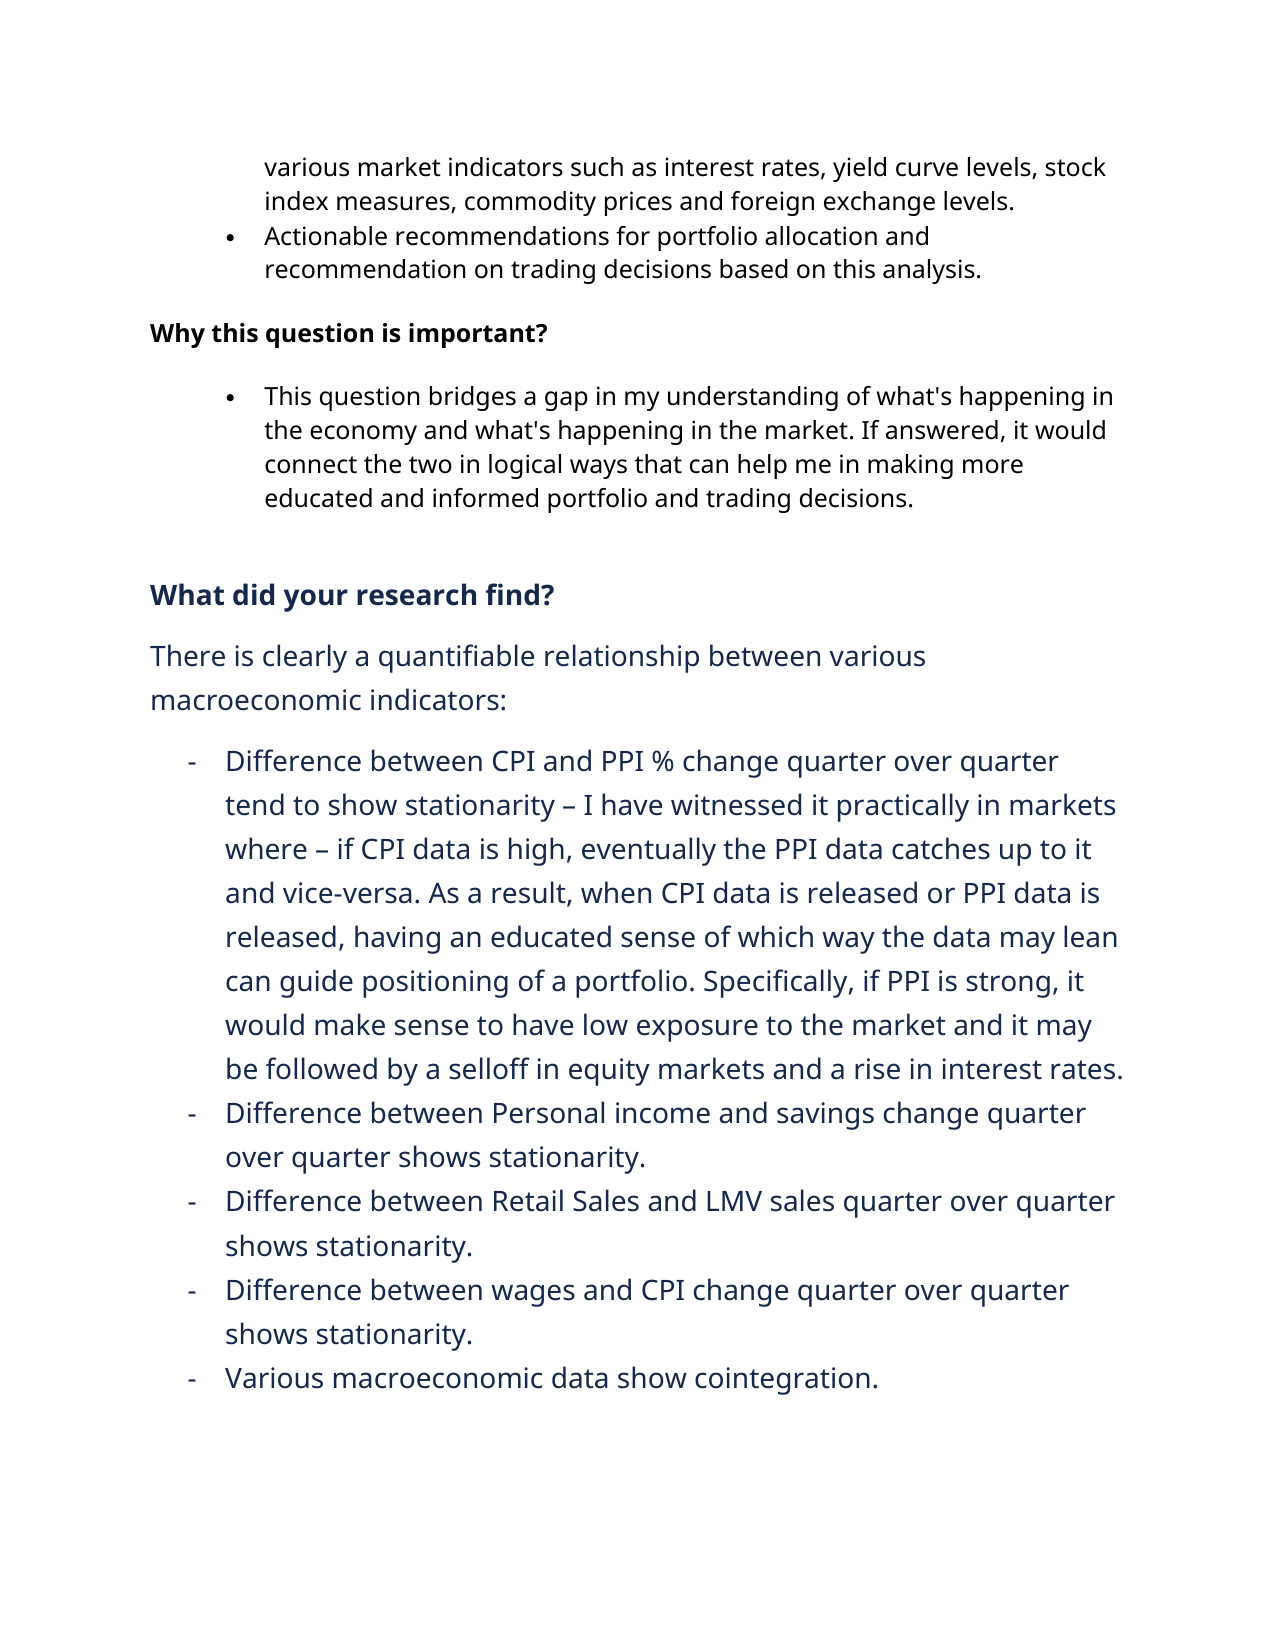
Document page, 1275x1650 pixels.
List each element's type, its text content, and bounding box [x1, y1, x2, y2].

list Various macroeconomic data show cointegration. [187, 1358, 1125, 1396]
text What did your research find? [150, 576, 1125, 614]
list Difference between Personal income and savings change quarter over quarter shows stationarity. [187, 1094, 1125, 1176]
list Difference between wages and CPI change quarter over quarter shows stationarity. [187, 1270, 1125, 1352]
list This question bridges a gap in my understanding of what's happening in the economy and what's happening in the market. If answered, it would connect the two in logical ways that can help me in making more educated and informed portfolio and trading decisions. [227, 379, 1125, 515]
list Difference between Retail Sales and LMV sales quarter over quarter shows stationarity. [187, 1182, 1125, 1264]
list Actionable recommendations for portfolio allocation and recommendation on trading decisions based on this analysis. [227, 218, 1125, 286]
list Difference between CPI and PPI % change quarter over quarter tend to show stationarity – I have witnessed it practically in markets where – if CPI data is high, eventually the PPI data catches up to it and vice-versa. As a result, when CPI data is released or PPI data is released, having an educated sense of which way the data may lean can guide positioning of a portfolio. Specifically, if PPI is strong, it would make sense to have low exposure to the market and it may be followed by a selloff in equity markets and a rise in interest rates. [187, 741, 1125, 1088]
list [227, 150, 1125, 218]
text There is clearly a quantifiable relationship between various macroeconomic indicators: [150, 636, 1125, 719]
text Why this question is important? [150, 315, 1125, 349]
